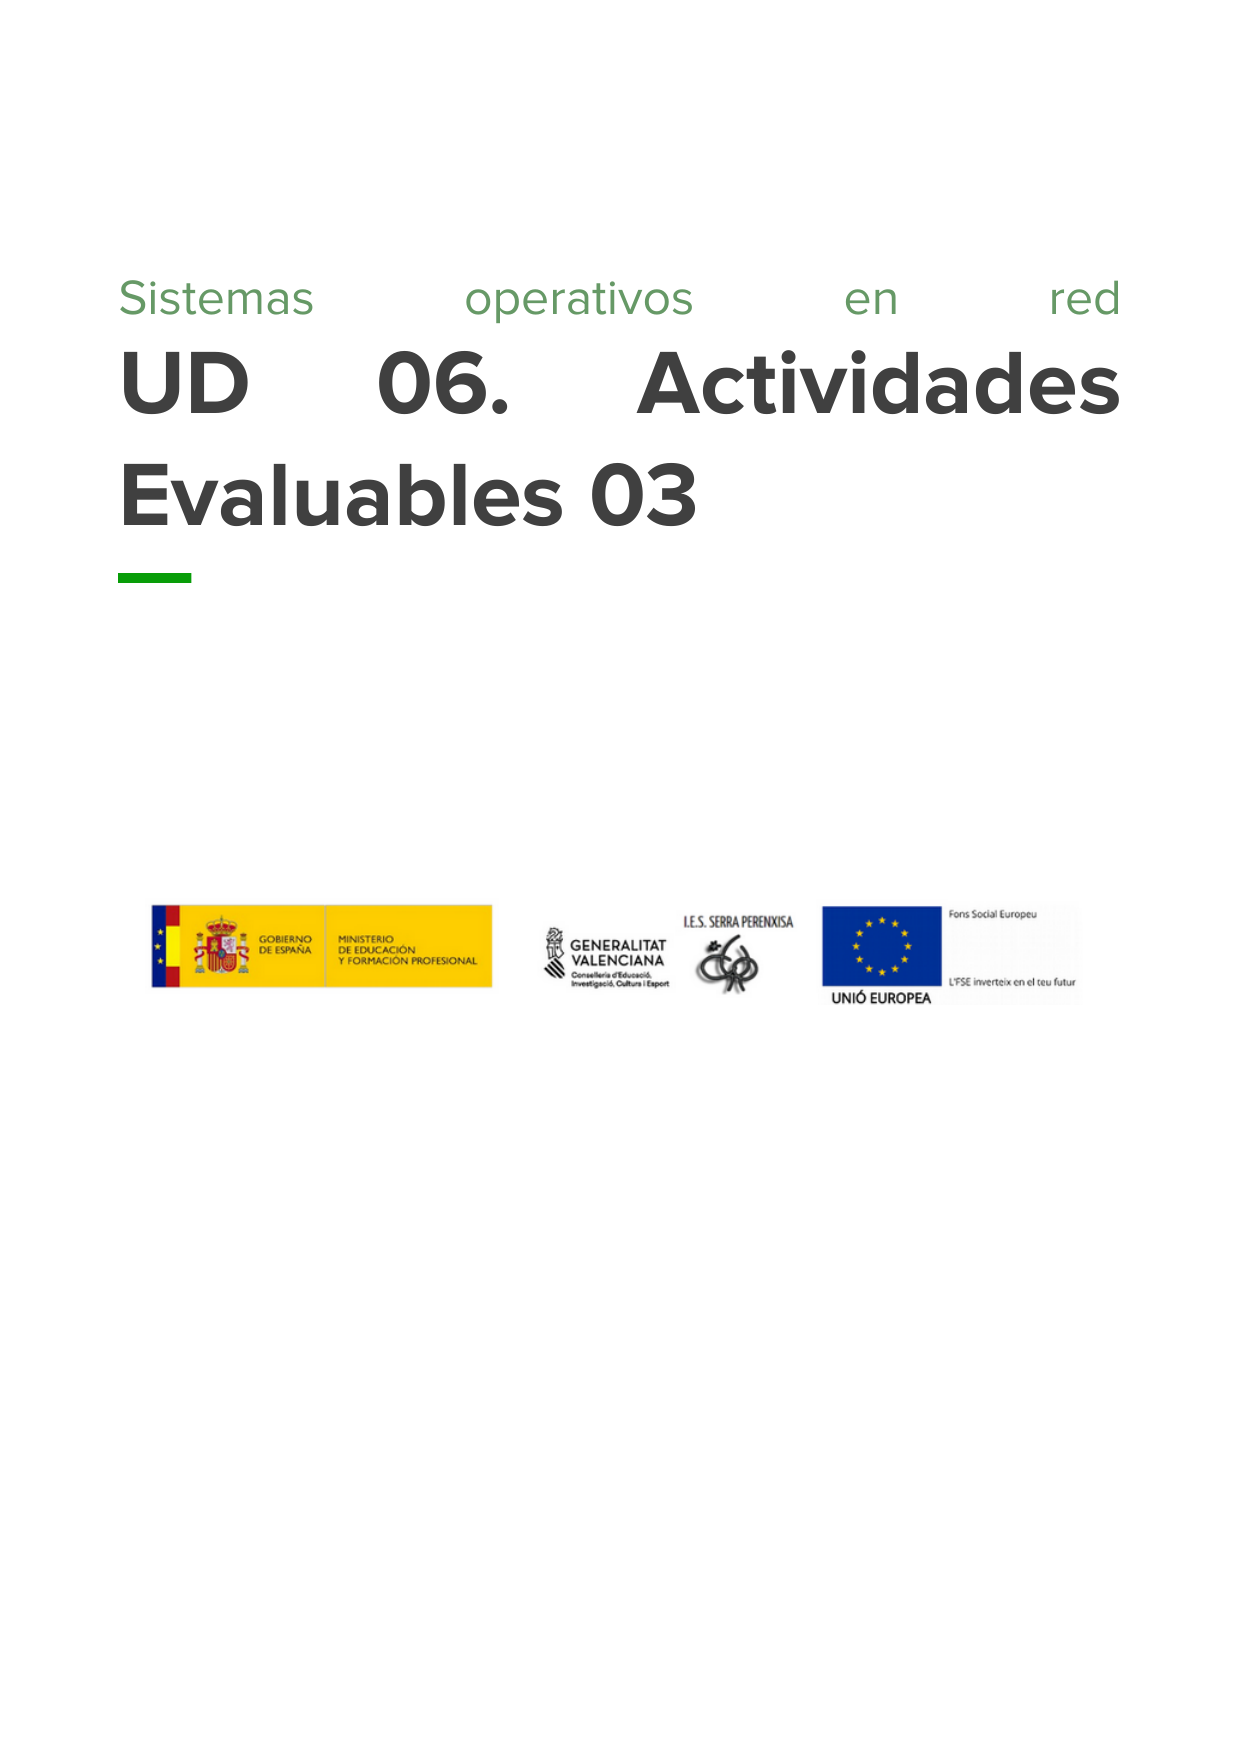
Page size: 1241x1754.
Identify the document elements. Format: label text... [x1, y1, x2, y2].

title Sistemas operativos en red UD 06. Actividades Evaluables 03 [118, 268, 1122, 552]
picture [118, 573, 192, 583]
picture [118, 885, 1123, 1005]
